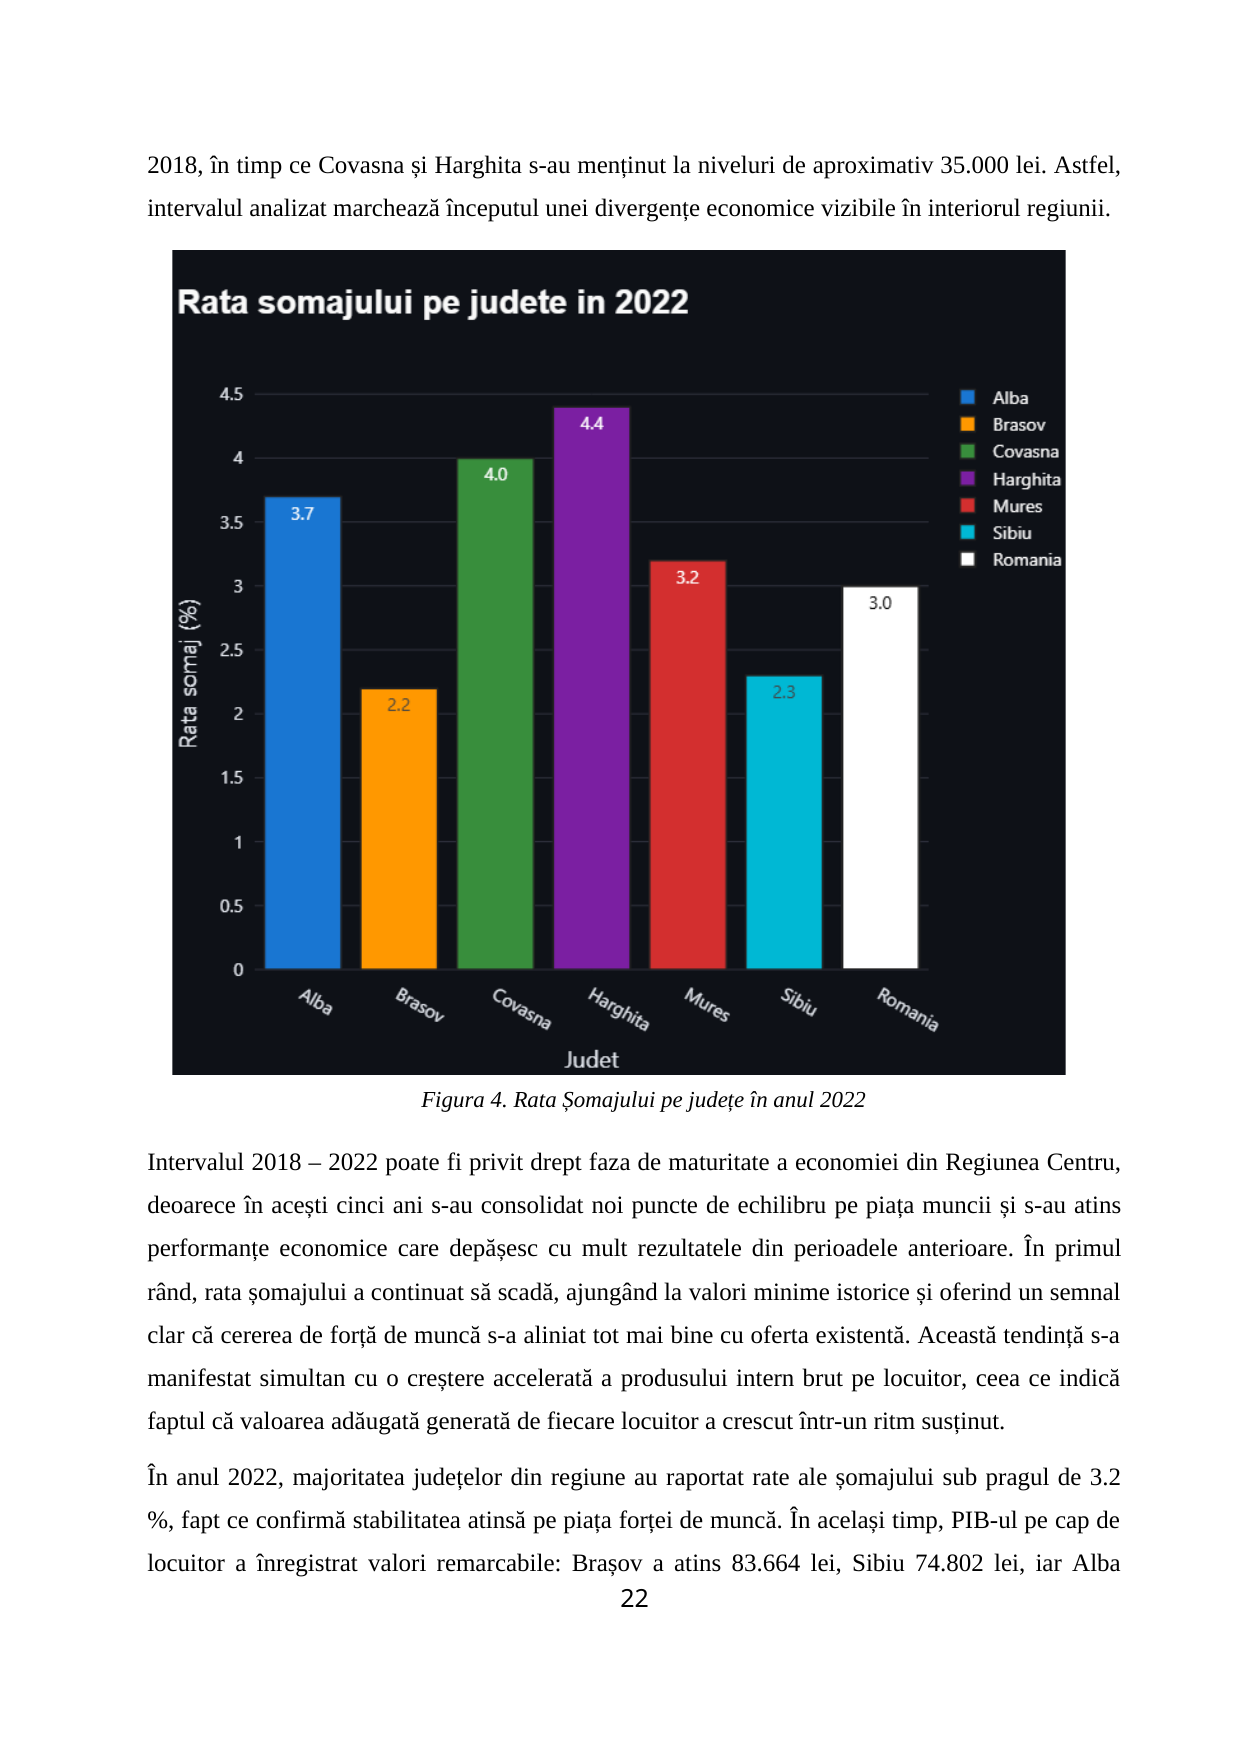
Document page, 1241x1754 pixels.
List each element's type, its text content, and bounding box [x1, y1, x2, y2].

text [147, 1462, 1122, 1577]
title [147, 150, 1122, 222]
picture [172, 250, 1065, 1074]
